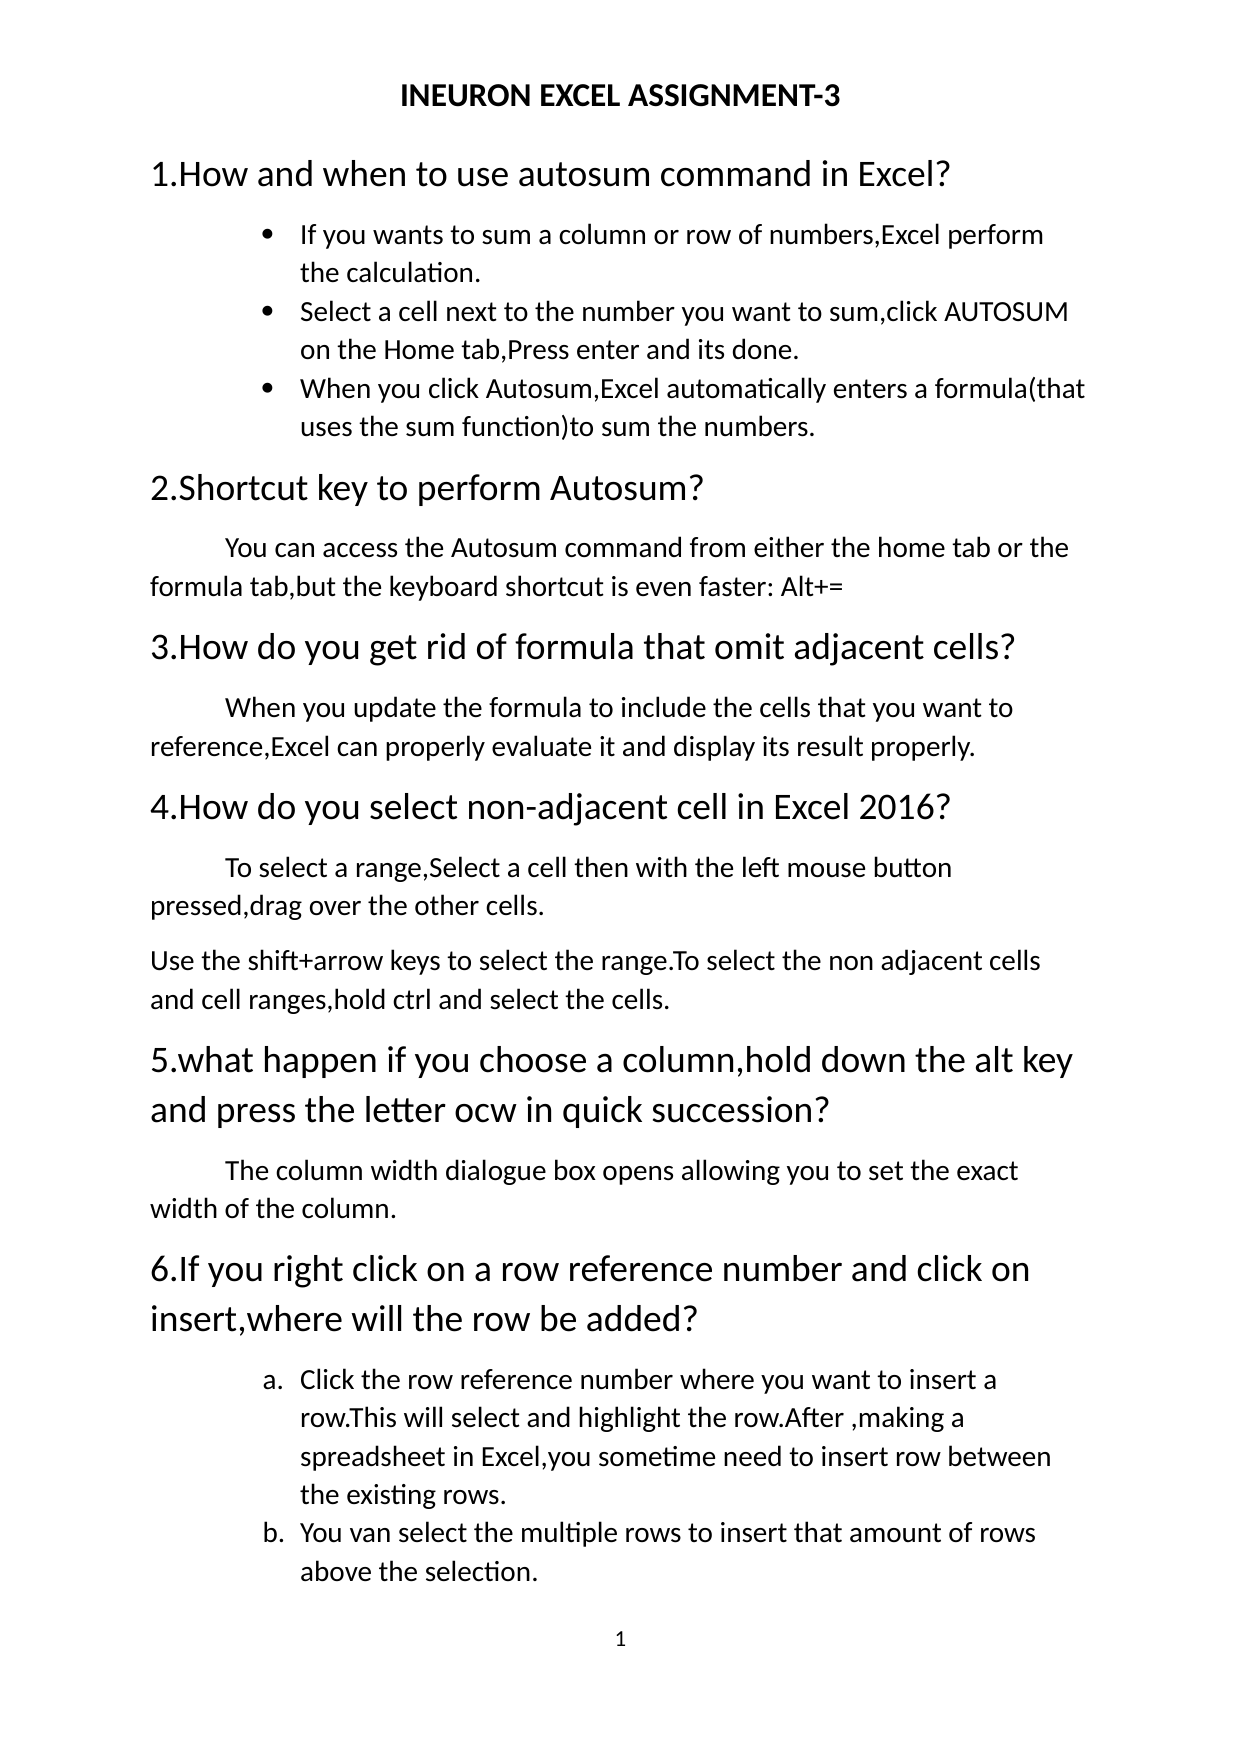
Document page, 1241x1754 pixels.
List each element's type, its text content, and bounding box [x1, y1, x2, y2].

text To select a range,Select a cell then with the left mouse button pressed,drag over the other cells. [150, 849, 1090, 923]
text 3.How do you get rid of formula that omit adjacent cells? [150, 623, 1090, 669]
text 5.what happen if you choose a column,hold down the alt key and press the letter ocw in quick succession? [150, 1036, 1090, 1131]
text 2.Shortcut key to perform Autosum? [150, 463, 1090, 509]
text Use the shift+arrow keys to select the range.To select the non adjacent cells and cell ranges,hold ctrl and select the cells. [150, 942, 1090, 1017]
text 6.If you right click on a row reference number and click on insert,where will the row be added? [150, 1245, 1090, 1341]
list When you click Autosum,Excel automatically enters a formula(that uses the sum function)to sum the numbers. [262, 370, 1090, 444]
list If you wants to sum a column or row of numbers,Excel perform the calculation. [262, 216, 1090, 290]
text 1.How and when to use autosum command in Excel? [150, 150, 1090, 196]
text You can access the Autosum command from either the home tab or the formula tab,but the keyboard shortcut is even faster: Alt+= [150, 529, 1090, 604]
text 4.How do you select non-adjacent cell in Excel 2016? [150, 783, 1090, 829]
list Click the row reference number where you want to insert a row.This will select and highlight the row.After ,making a spreadsheet in Excel,you sometime need to insert row between the existing rows. [262, 1361, 1090, 1512]
list Select a cell next to the number you want to sum,click AUTOSUM on the Home tab,Press enter and its done. [262, 293, 1090, 367]
list You van select the multiple rows to insert that amount of rows above the selection. [262, 1514, 1090, 1589]
text The column width dialogue box opens allowing you to set the exact width of the column. [150, 1152, 1090, 1226]
text When you update the formula to include the cells that you want to reference,Excel can properly evaluate it and display its result properly. [150, 689, 1090, 763]
